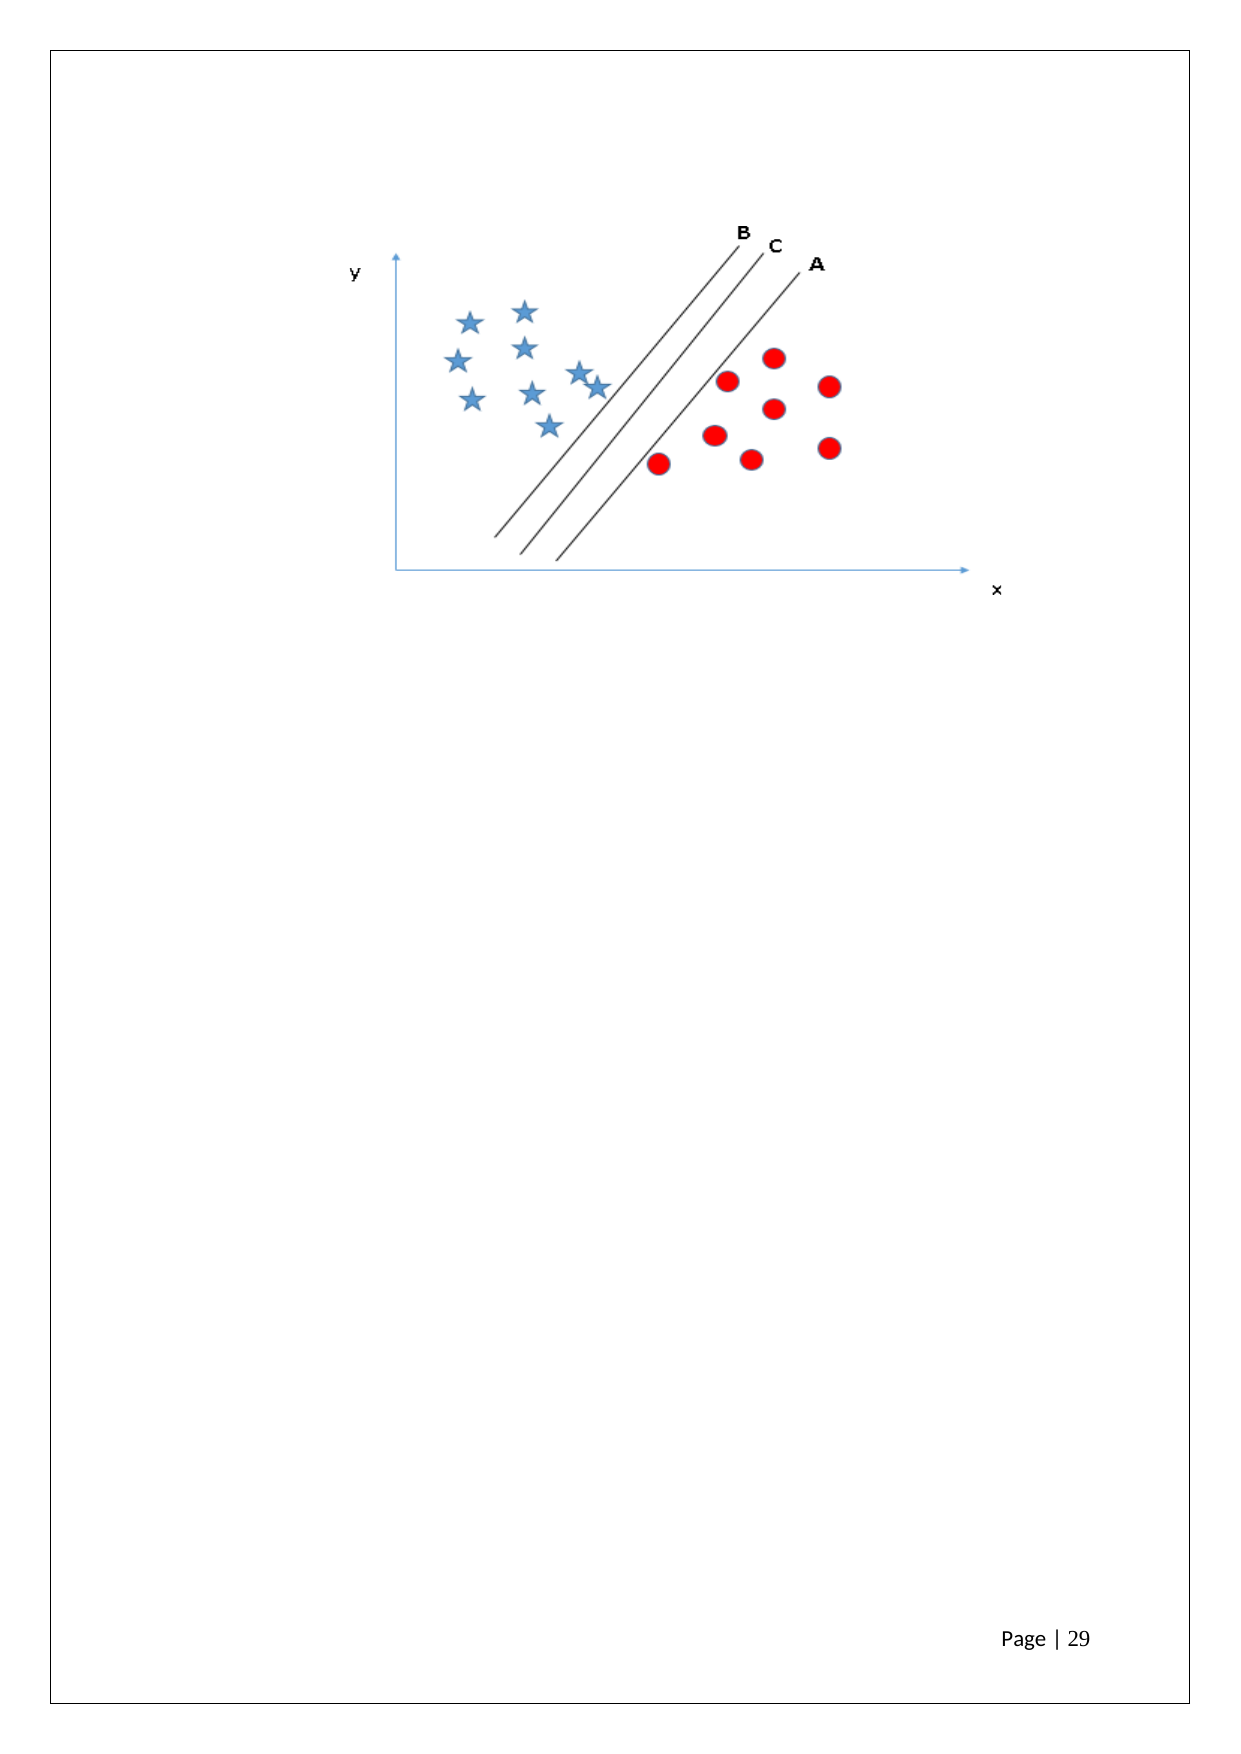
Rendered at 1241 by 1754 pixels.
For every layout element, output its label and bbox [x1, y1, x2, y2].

picture [349, 226, 1002, 595]
